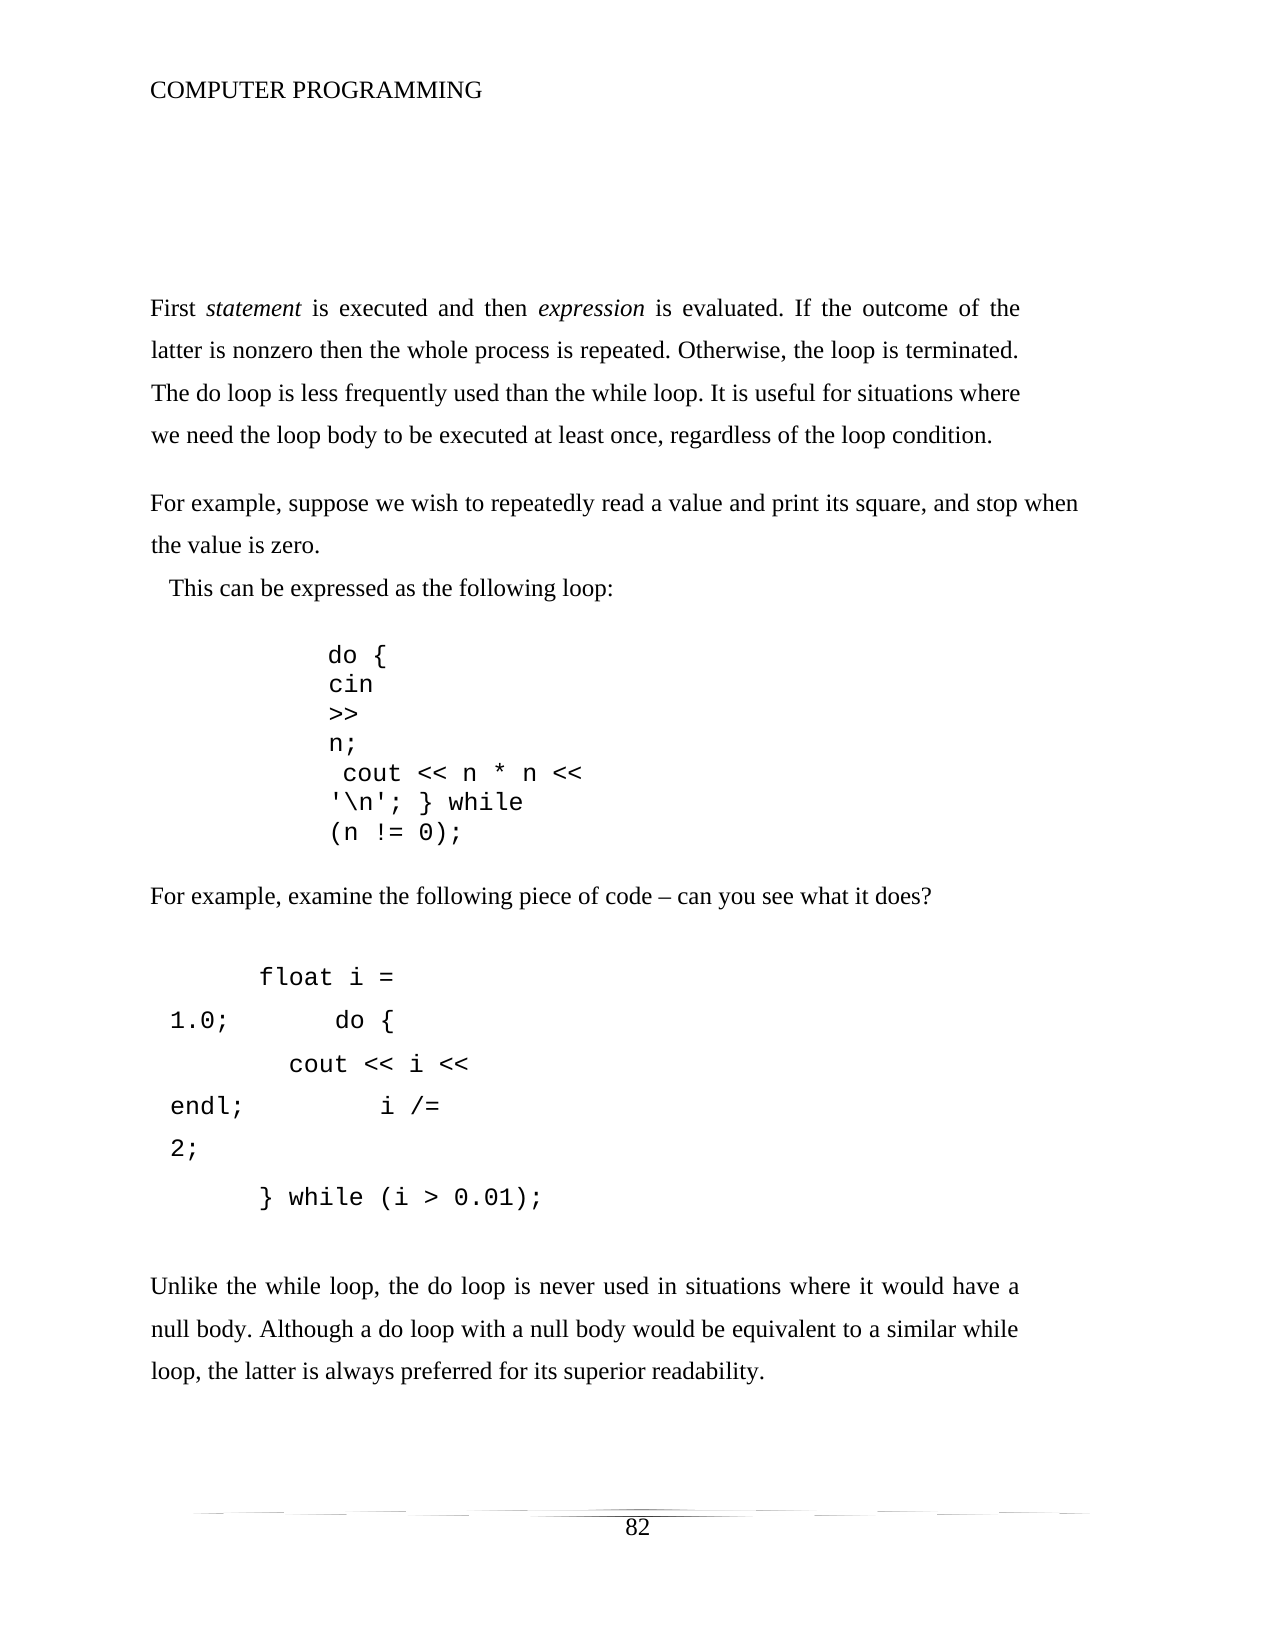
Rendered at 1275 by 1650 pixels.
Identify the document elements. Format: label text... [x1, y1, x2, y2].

text First statement is executed and then expression is evaluated. If the outcome of the latter is nonzero then the whole process is repeated. Otherwise, the loop is terminated. The do loop is less frequently used than the while loop. It is useful for situations where we need the loop body to be executed at least once, regardless of the loop condition. [150, 293, 1021, 449]
text } while (i > 0.01); [169, 1185, 1141, 1213]
text This can be expressed as the following loop: [169, 573, 1134, 602]
picture [192, 1509, 1090, 1517]
text float i = 1.0; do { [169, 965, 409, 1036]
text For example, suppose we wish to repeatedly read a value and print its square, and stop when the value is zero. [150, 488, 1080, 559]
text do { cin >> n; [327, 643, 390, 759]
text cout << i << endl; i /= 2; [169, 1051, 484, 1164]
text For example, examine the following piece of code – can you see what it does? [150, 881, 1134, 909]
text cout << n * n << '\n'; } while (n != 0); [327, 761, 593, 847]
text Unlike the while loop, the do loop is never used in situations where it would have a null body. Although a do loop with a null body would be equivalent to a similar while loop, the latter is always preferred for its superior readability. [150, 1271, 1020, 1385]
